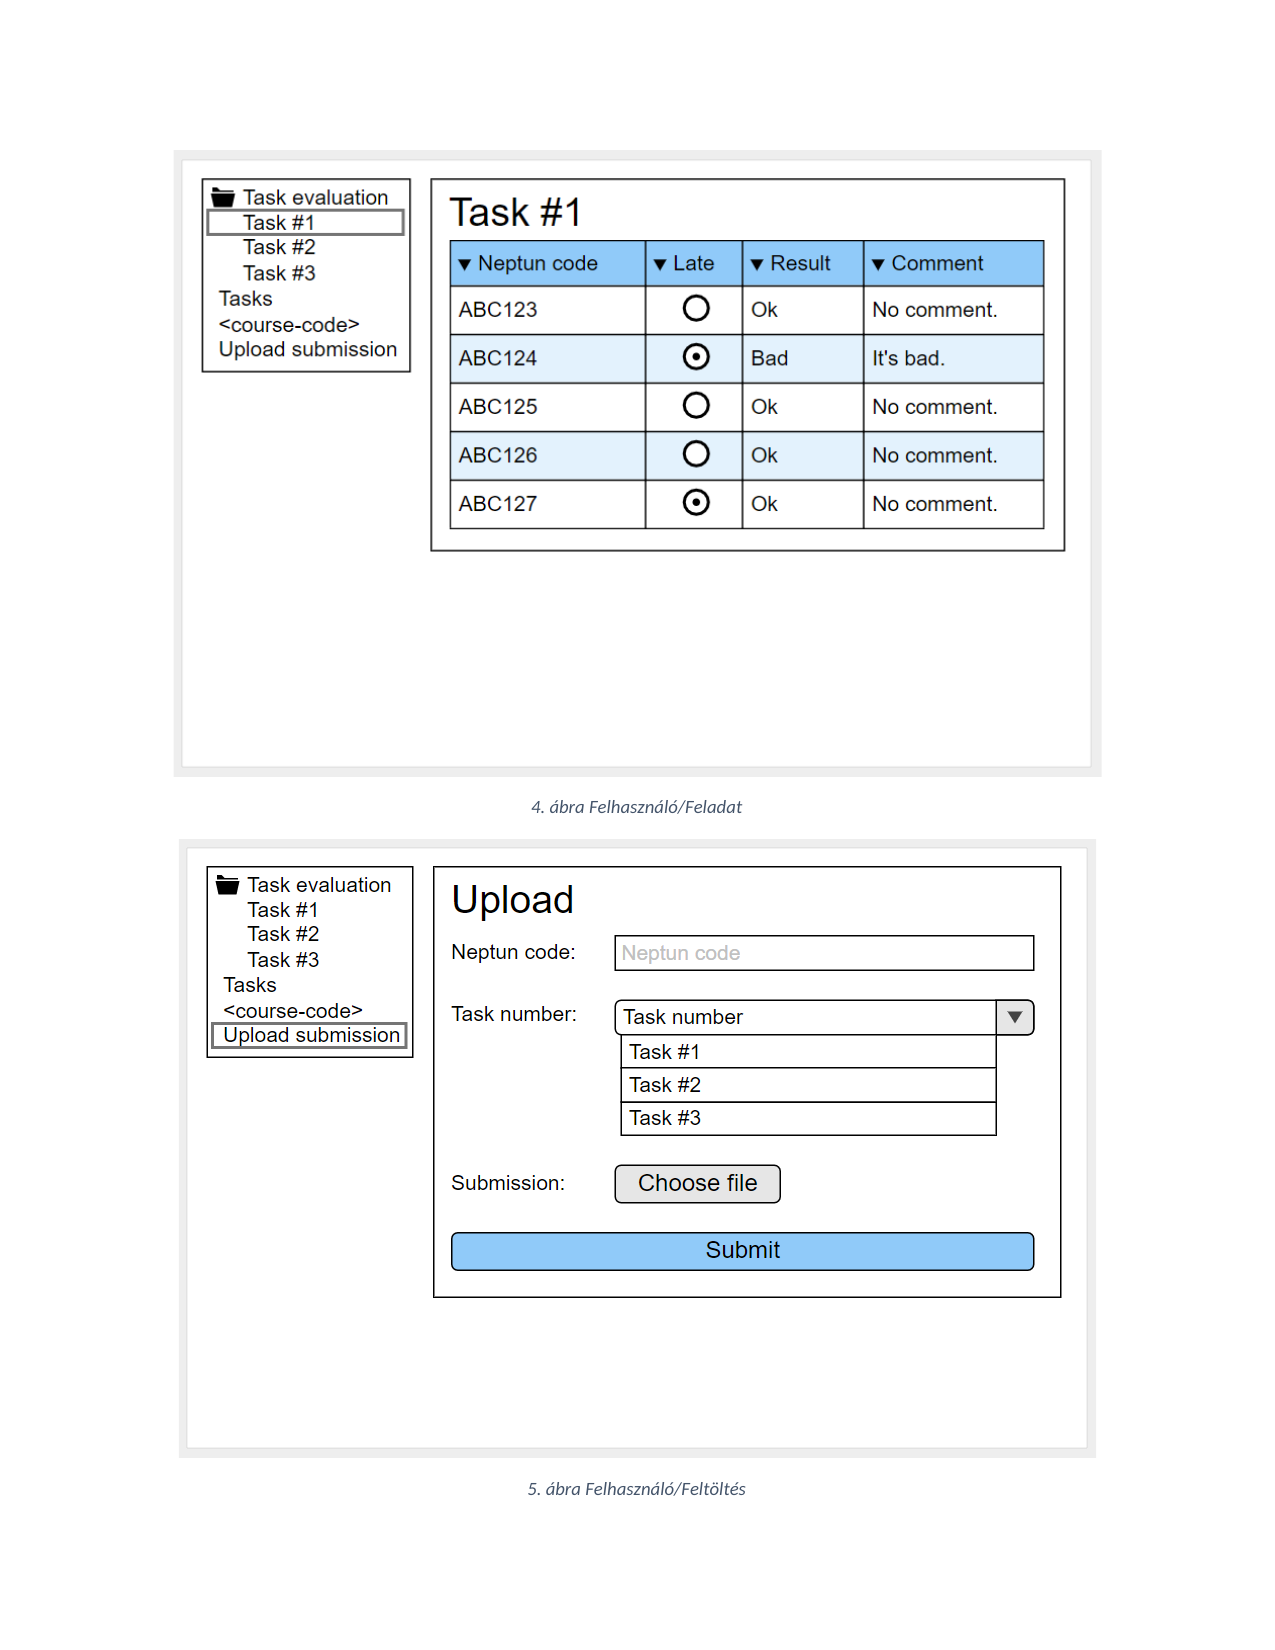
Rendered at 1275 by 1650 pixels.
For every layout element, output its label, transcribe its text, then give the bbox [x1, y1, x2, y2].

picture [178, 839, 1097, 1458]
picture [173, 150, 1102, 777]
